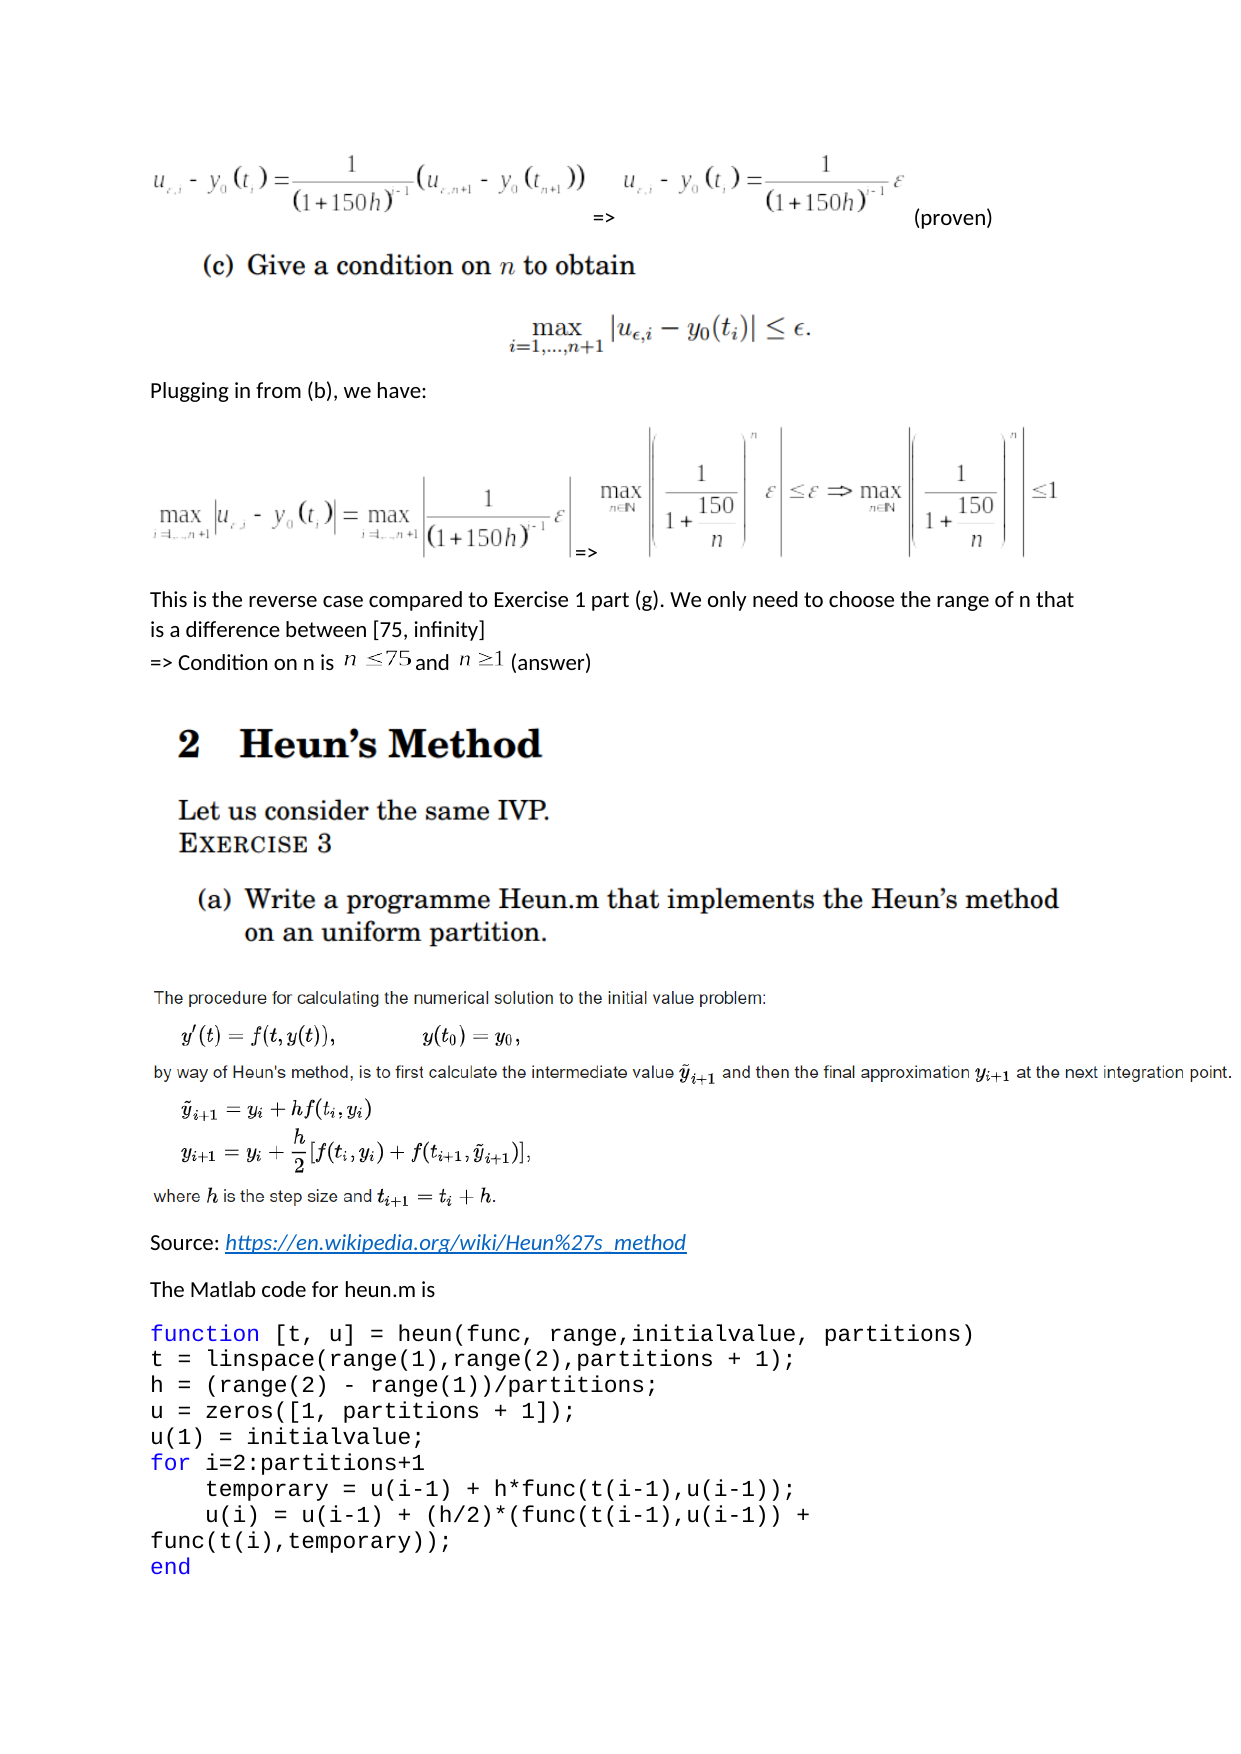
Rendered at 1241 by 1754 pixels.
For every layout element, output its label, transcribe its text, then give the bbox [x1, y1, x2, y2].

text temporary = u(i-1) + h*func(t(i-1),u(i-1)); [150, 1477, 1090, 1503]
text u = zeros([1, partitions + 1]); [150, 1400, 1090, 1426]
text t = linspace(range(1),range(2),partitions + 1); [150, 1348, 1090, 1374]
text u(1) = initialvalue; [150, 1426, 1090, 1452]
text Source: https://en.wikipedia.org/wiki/Heun%27s_method [150, 1228, 1090, 1256]
text => [150, 423, 1090, 566]
text => (proven) [150, 150, 1090, 231]
text h = (range(2) - range(1))/partitions; [150, 1374, 1090, 1400]
text Plugging in from (b), we have: [150, 376, 1090, 404]
picture [150, 249, 826, 357]
text The Matlab code for heun.m is [150, 1275, 1090, 1303]
text function [t, u] = heun(func, range,initialvalue, partitions) [150, 1322, 1090, 1348]
text This is the reverse case compared to Exercise 1 part (g). We only need to choose the range of n that is a difference between [75, infinity] => Condition on n is and (answer) [150, 585, 1090, 676]
picture [150, 694, 1091, 957]
text u(i) = u(i-1) + (h/2)*(func(t(i-1),u(i-1)) + func(t(i),temporary)); [150, 1503, 1090, 1555]
text end [150, 1555, 1090, 1581]
picture [150, 975, 1232, 1210]
text for i=2:partitions+1 [150, 1452, 1090, 1477]
